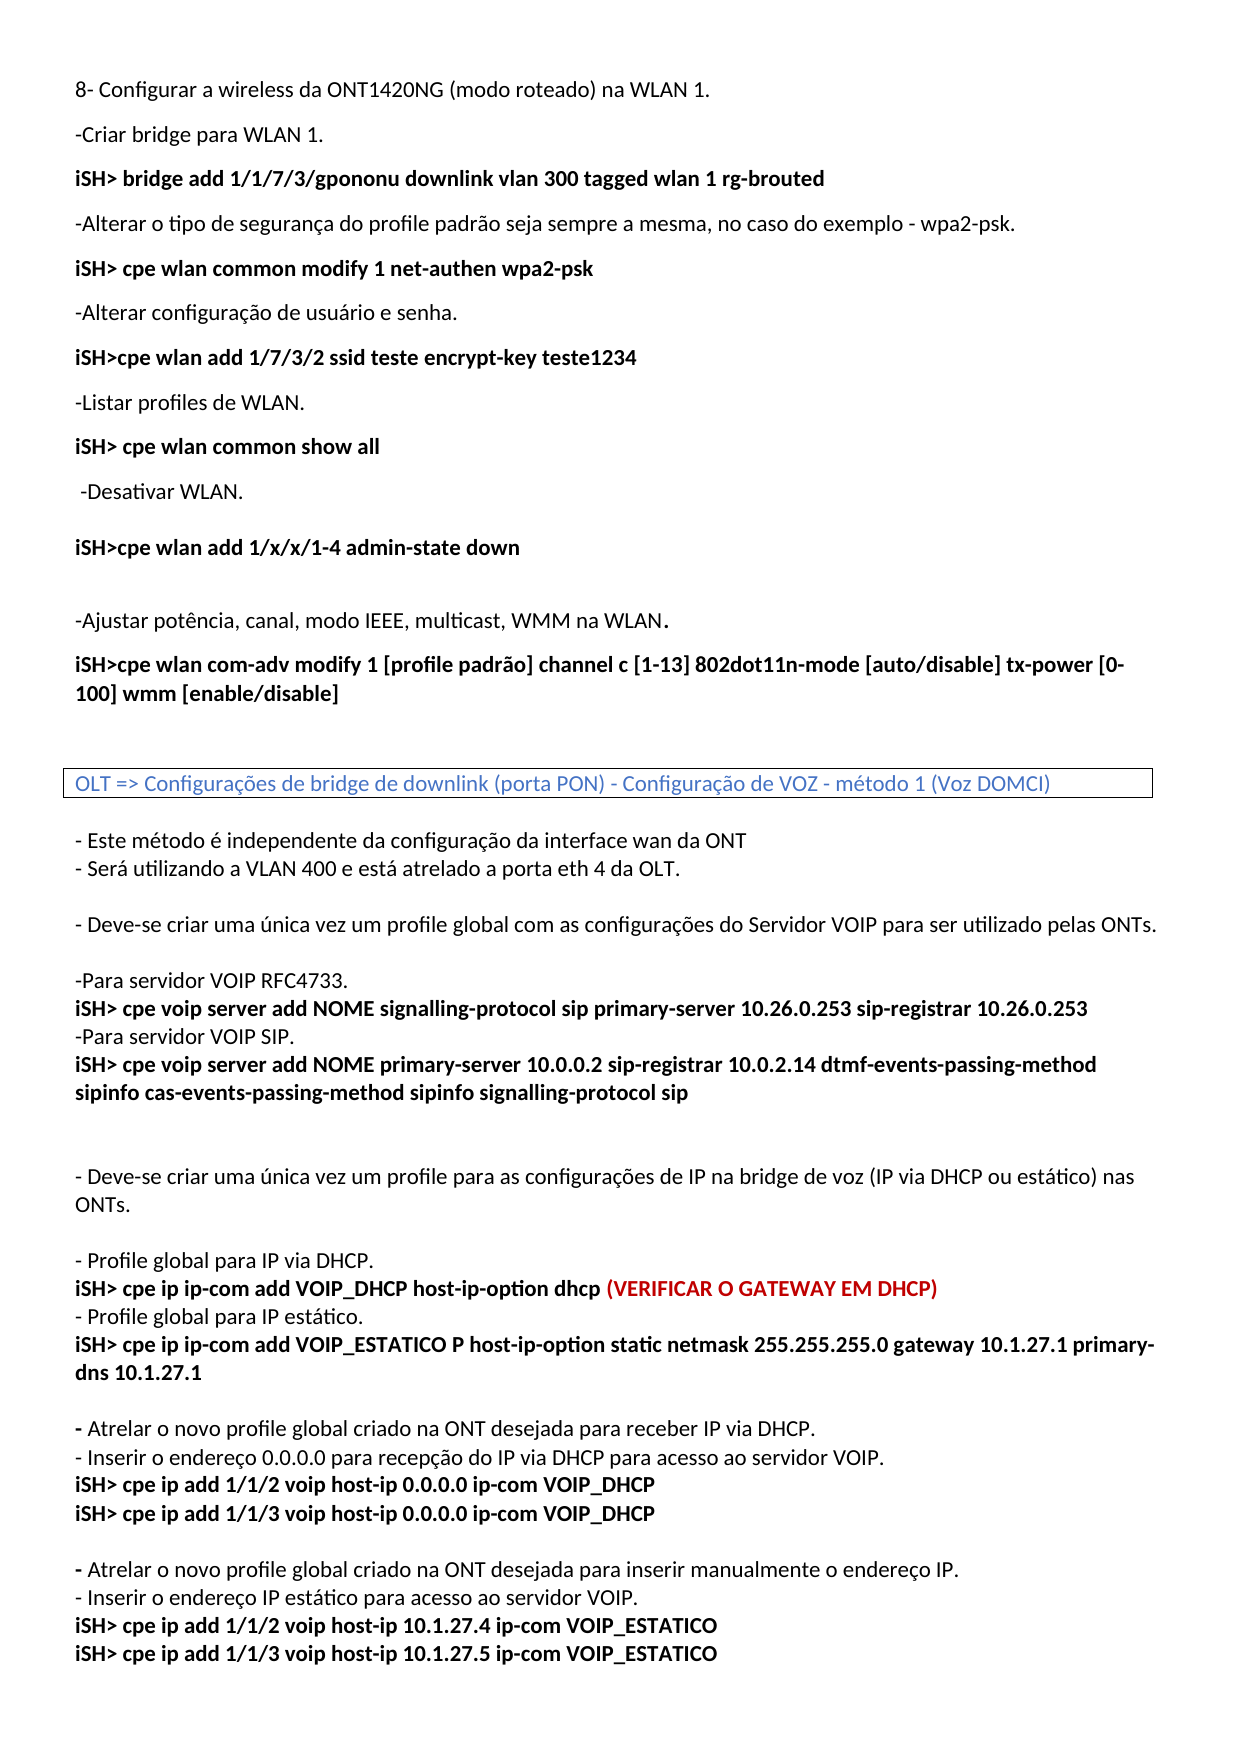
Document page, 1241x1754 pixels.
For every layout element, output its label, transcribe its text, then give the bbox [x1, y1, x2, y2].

table_header OLT => Configurações de bridge de downlink (porta PON) - Configuração de VOZ - método 1 (Voz DOMCI) [64, 769, 1152, 797]
text - Deve-se criar uma única vez um profile para as configurações de IP na bridge de voz (IP via DHCP ou estático) nas ONTs. [75, 1162, 1165, 1218]
text iSH> cpe ip add 1/1/2 voip host-ip 0.0.0.0 ip-com VOIP_DHCP [75, 1471, 1165, 1499]
text -Para servidor VOIP RFC4733. [75, 966, 1165, 994]
text iSH>cpe wlan com-adv modify 1 [profile padrão] channel c [1-13] 802dot11n-mode [auto/disable] tx-power [0-100] wmm [enable/disable] [75, 651, 1165, 707]
text - Este método é independente da configuração da interface wan da ONT [75, 826, 1165, 854]
text iSH>cpe wlan add 1/x/x/1-4 admin-state down [75, 533, 1165, 561]
text - Profile global para IP estático. [75, 1302, 1165, 1331]
text - Será utilizando a VLAN 400 e está atrelado a porta eth 4 da OLT. [75, 854, 1165, 882]
text -Desativar WLAN. [75, 477, 1165, 505]
text - Inserir o endereço 0.0.0.0 para recepção do IP via DHCP para acesso ao servidor VOIP. [75, 1443, 1165, 1471]
text -Alterar o tipo de segurança do profile padrão seja sempre a mesma, no caso do exemplo - wpa2-psk. [75, 209, 1165, 237]
text -Criar bridge para WLAN 1. [75, 120, 1165, 148]
text - Deve-se criar uma única vez um profile global com as configurações do Servidor VOIP para ser utilizado pelas ONTs. [75, 910, 1165, 938]
text iSH> cpe voip server add NOME primary-server 10.0.0.2 sip-registrar 10.0.2.14 dtmf-events-passing-method sipinfo cas-events-passing-method sipinfo signalling-protocol sip [75, 1050, 1165, 1106]
text iSH> cpe ip ip-com add VOIP_ESTATICO P host-ip-option static netmask 255.255.255.0 gateway 10.1.27.1 primary-dns 10.1.27.1 [75, 1331, 1165, 1387]
text - Atrelar o novo profile global criado na ONT desejada para receber IP via DHCP. [75, 1414, 1165, 1443]
text iSH> cpe wlan common show all [75, 432, 1165, 461]
text -Alterar configuração de usuário e senha. [75, 298, 1165, 326]
text -Listar profiles de WLAN. [75, 388, 1165, 416]
text iSH> cpe ip add 1/1/3 voip host-ip 10.1.27.5 ip-com VOIP_ESTATICO [75, 1639, 1165, 1667]
text 8- Configurar a wireless da ONT1420NG (modo roteado) na WLAN 1. [75, 75, 1165, 103]
text - Atrelar o novo profile global criado na ONT desejada para inserir manualmente o endereço IP. [75, 1555, 1165, 1583]
text - Inserir o endereço IP estático para acesso ao servidor VOIP. [75, 1583, 1165, 1611]
text iSH> cpe ip add 1/1/2 voip host-ip 10.1.27.4 ip-com VOIP_ESTATICO [75, 1611, 1165, 1639]
text iSH> cpe voip server add NOME signalling-protocol sip primary-server 10.26.0.253 sip-registrar 10.26.0.253 [75, 994, 1165, 1022]
text iSH> bridge add 1/1/7/3/gpononu downlink vlan 300 tagged wlan 1 rg-brouted [75, 164, 1165, 192]
text iSH> cpe wlan common modify 1 net-authen wpa2-psk [75, 254, 1165, 282]
text - Profile global para IP via DHCP. [75, 1246, 1165, 1274]
text -Para servidor VOIP SIP. [75, 1022, 1165, 1050]
text iSH> cpe ip add 1/1/3 voip host-ip 0.0.0.0 ip-com VOIP_DHCP [75, 1499, 1165, 1527]
text iSH> cpe ip ip-com add VOIP_DHCP host-ip-option dhcp (VERIFICAR O GATEWAY EM DHCP) [75, 1274, 1165, 1302]
text -Ajustar potência, canal, modo IEEE, multicast, WMM na WLAN. [75, 606, 1165, 634]
text iSH>cpe wlan add 1/7/3/2 ssid teste encrypt-key teste1234 [75, 343, 1165, 371]
